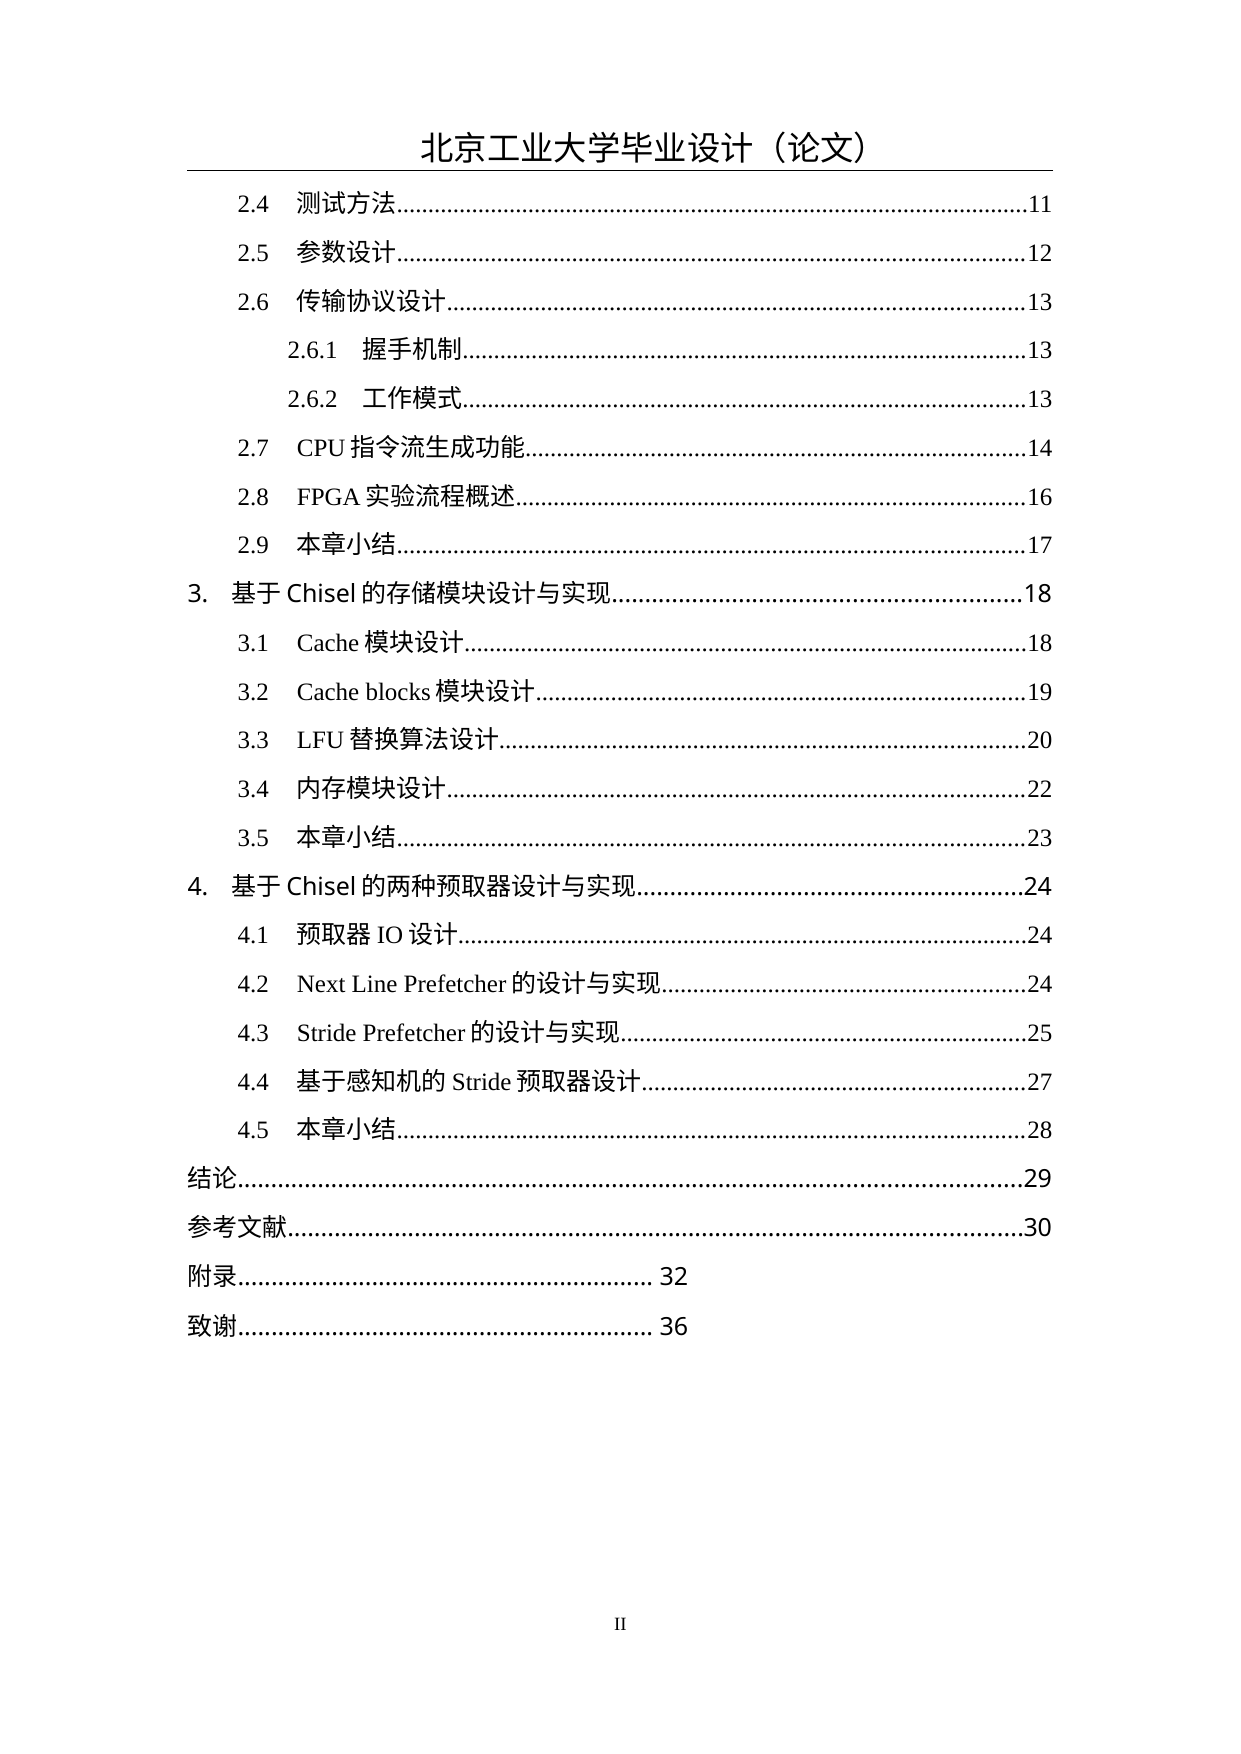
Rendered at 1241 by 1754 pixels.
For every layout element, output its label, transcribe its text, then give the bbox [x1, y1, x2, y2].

text 4.3 Stride Prefetcher的设计与实现 25 [237, 1012, 1048, 1049]
text 4.5 本章小结 28 [237, 1110, 1048, 1146]
text 3.3 LFU替换算法设计 20 [237, 720, 1048, 756]
text 2.4 测试方法 11 [237, 184, 1048, 220]
text 3.2 Cache blocks模块设计 19 [237, 671, 1048, 707]
text 致谢.............................................................. 36 [187, 1305, 1053, 1342]
text 2.6.1 握手机制 13 [287, 330, 1048, 366]
text 4. 基于Chisel的两种预取器设计与实现 24 [187, 866, 1053, 902]
text 4.2 Next Line Prefetcher的设计与实现 24 [237, 964, 1048, 1000]
text 附录.............................................................. 32 [187, 1256, 1053, 1292]
text 4.1 预取器IO设计 24 [237, 915, 1048, 951]
text 2.8 FPGA实验流程概述 16 [237, 476, 1048, 512]
text 结论 29 [187, 1159, 1053, 1195]
text 2.7 CPU指令流生成功能 14 [237, 427, 1048, 464]
text 参考文献 30 [187, 1207, 1053, 1244]
text 3. 基于Chisel的存储模块设计与实现 18 [187, 574, 1053, 610]
text 4.4 基于感知机的Stride预取器设计 27 [237, 1061, 1048, 1097]
text 2.9 本章小结 17 [237, 525, 1048, 561]
text 3.5 本章小结 23 [237, 817, 1048, 854]
text 3.1 Cache模块设计 18 [237, 622, 1048, 659]
text 2.5 参数设计 12 [237, 232, 1048, 269]
text 2.6 传输协议设计 13 [237, 281, 1048, 317]
text 3.4 内存模块设计 22 [237, 769, 1048, 805]
text 2.6.2 工作模式 13 [287, 379, 1048, 415]
